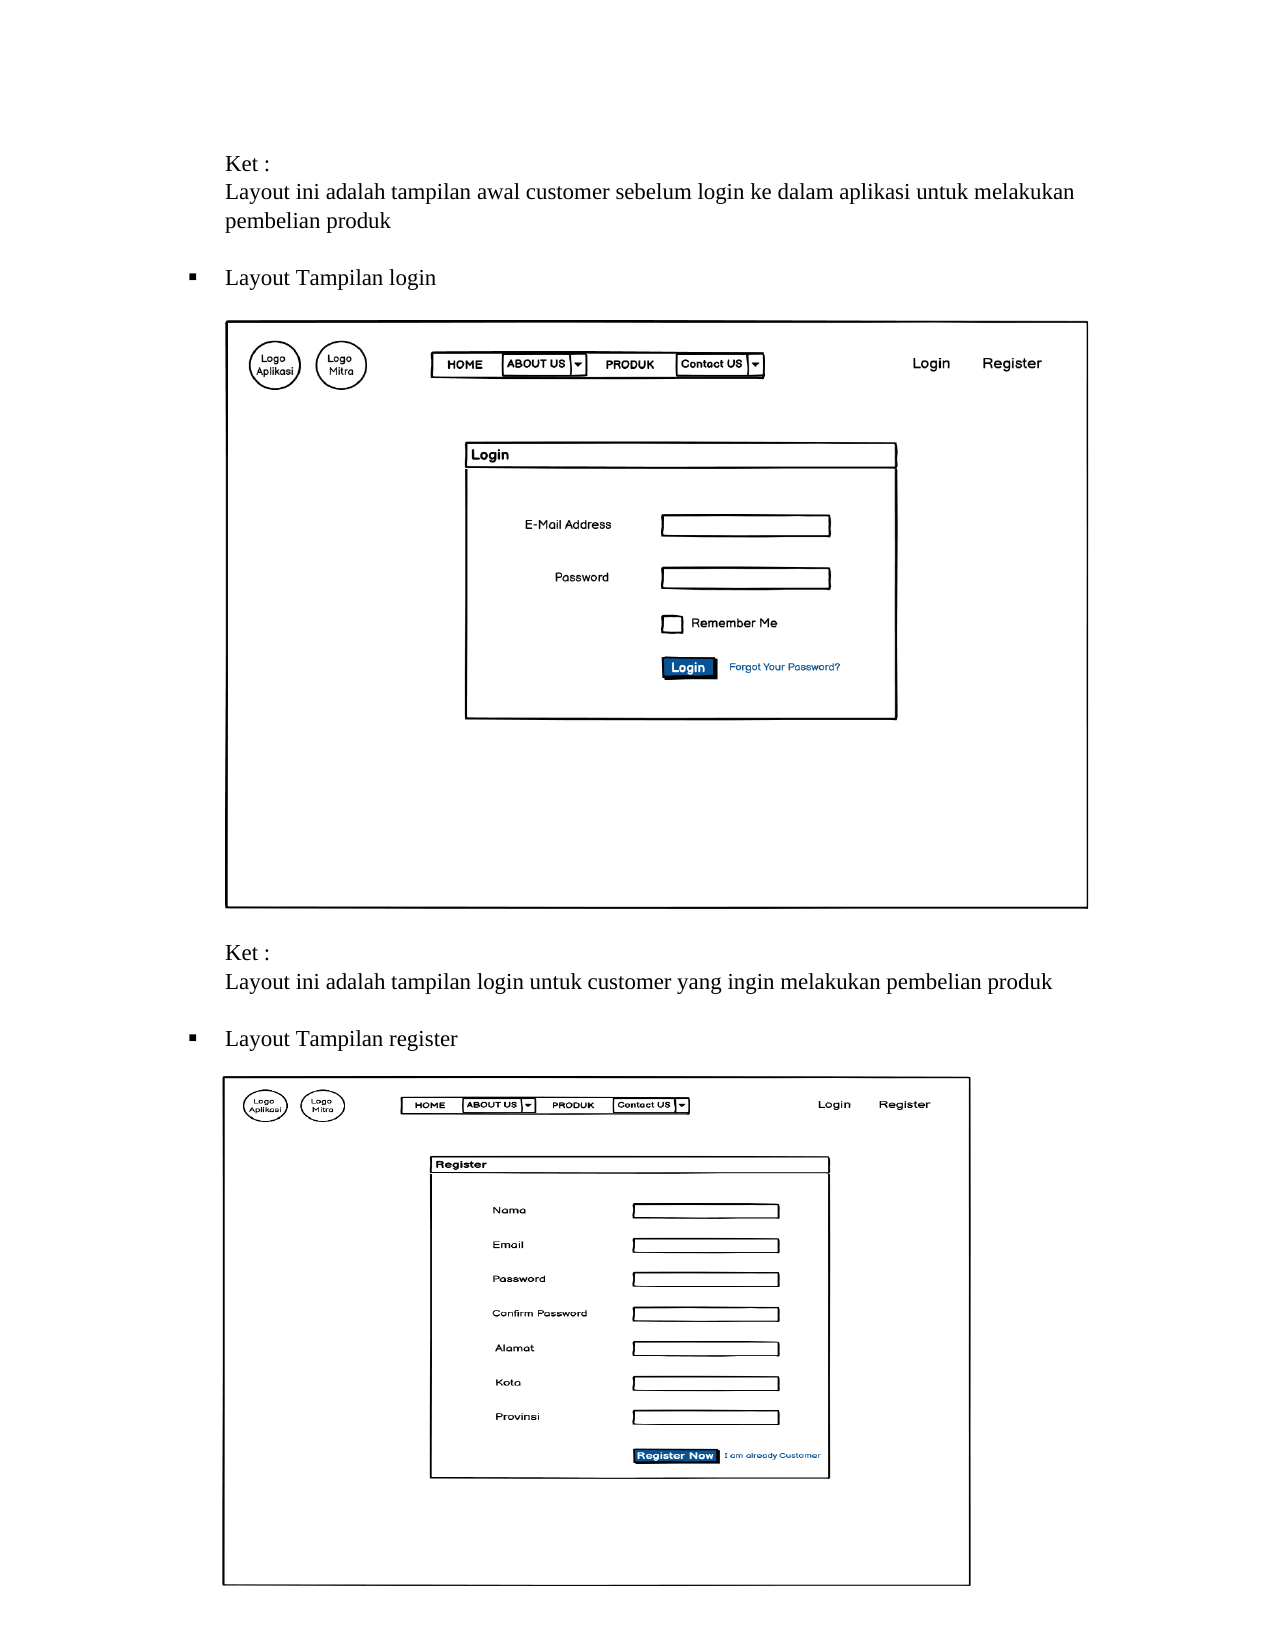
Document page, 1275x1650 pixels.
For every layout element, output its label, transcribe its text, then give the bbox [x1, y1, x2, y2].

picture [225, 320, 1089, 909]
list Ket : [225, 939, 1125, 966]
picture [222, 1076, 971, 1586]
list Ket : [225, 150, 1125, 176]
list Layout ini adalah tampilan login untuk customer yang ingin melakukan pembelian produk [225, 968, 1125, 994]
list Layout Tampilan register [187, 1025, 1125, 1051]
list Layout Tampilan login [187, 264, 1125, 290]
list Layout ini adalah tampilan awal customer sebelum login ke dalam aplikasi untuk melakukan pembelian produk [225, 178, 1125, 233]
